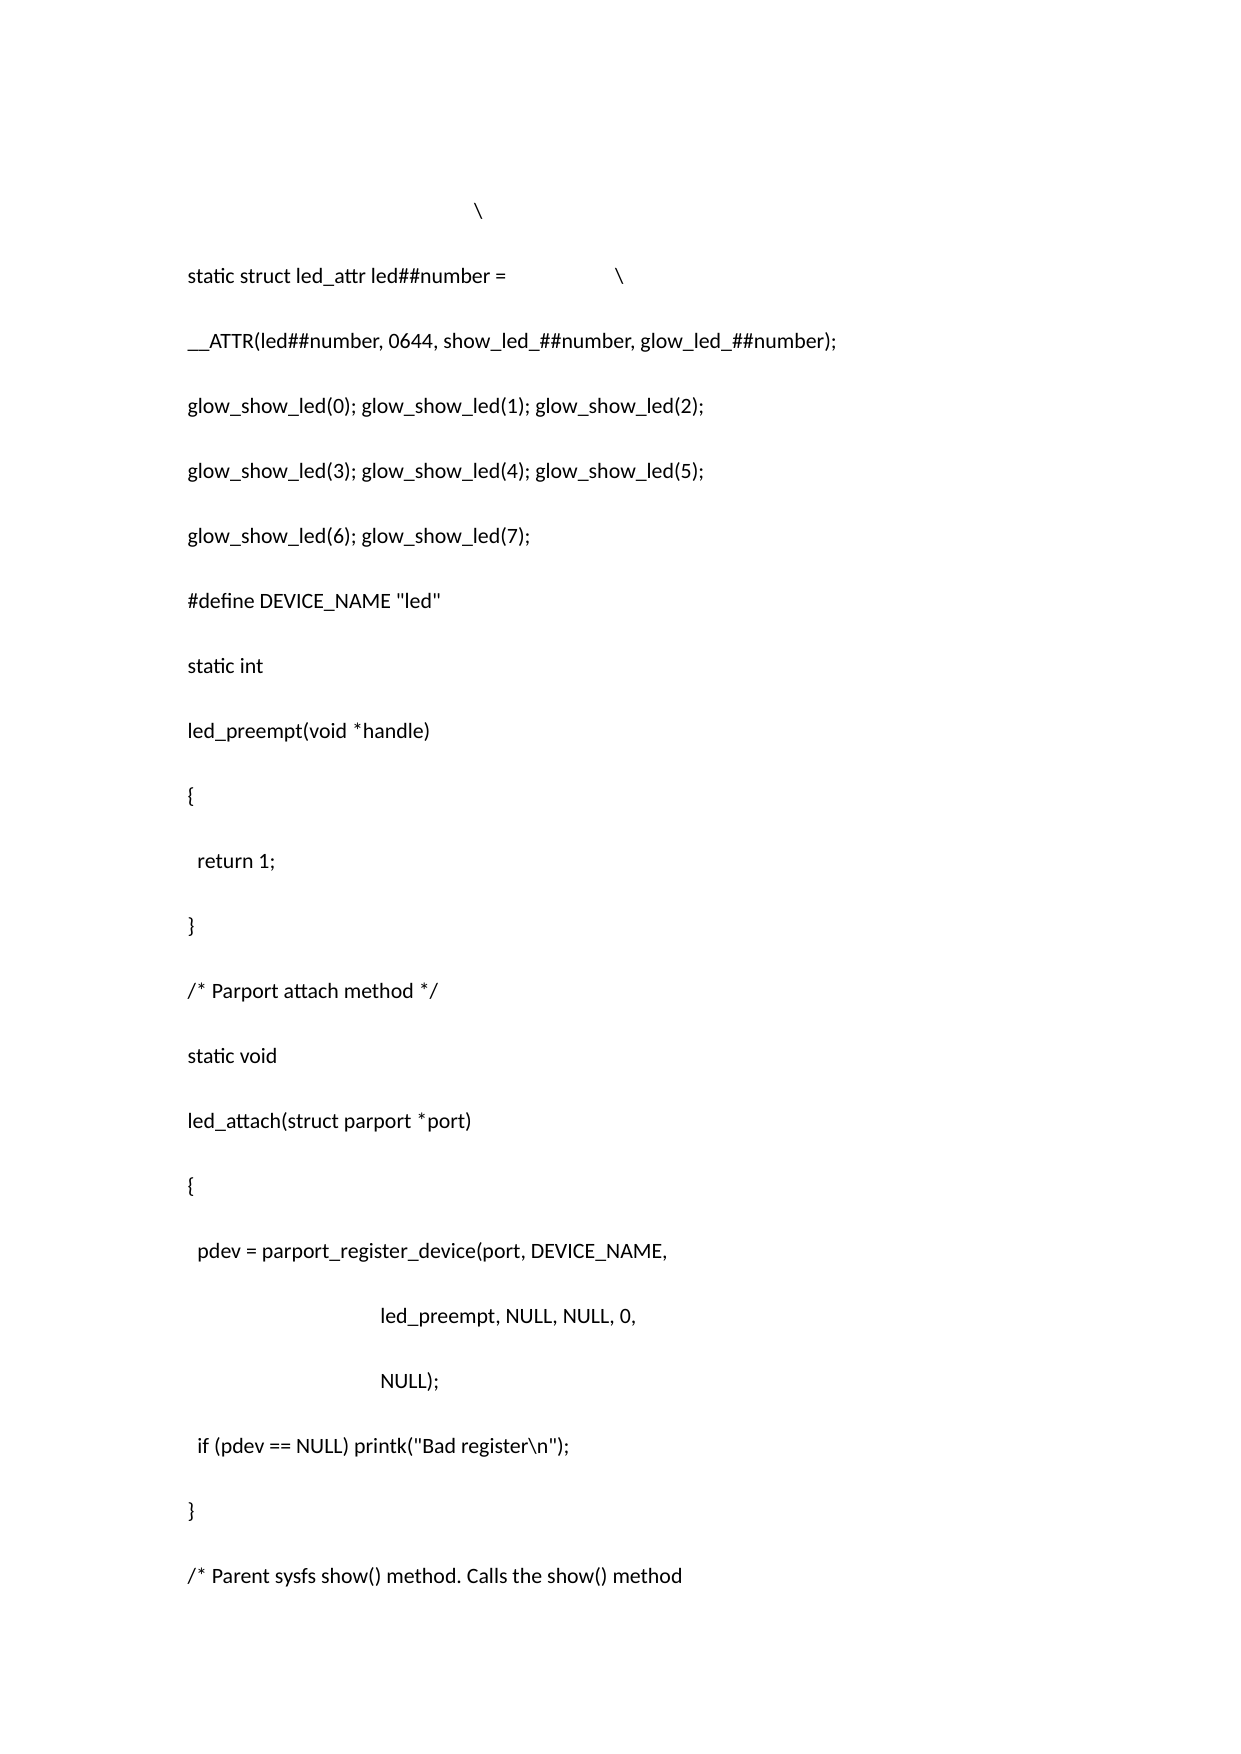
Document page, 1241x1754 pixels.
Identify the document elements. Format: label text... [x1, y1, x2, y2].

text static void [187, 1039, 1053, 1072]
text led_preempt, NULL, NULL, 0, [187, 1299, 1053, 1332]
text /* Parent sysfs show() method. Calls the show() method [187, 1559, 1053, 1592]
text pdev = parport_register_device(port, DEVICE_NAME, [187, 1234, 1053, 1267]
text { [187, 779, 1053, 812]
text return 1; [187, 844, 1053, 877]
text led_attach(struct parport *port) [187, 1104, 1053, 1137]
text glow_show_led(3); glow_show_led(4); glow_show_led(5); [187, 454, 1053, 487]
text static int [187, 649, 1053, 682]
text /* Parport attach method */ [187, 974, 1053, 1007]
text __ATTR(led##number, 0644, show_led_##number, glow_led_##number); [187, 324, 1053, 357]
text { [187, 1169, 1053, 1202]
text led_preempt(void *handle) [187, 714, 1053, 747]
text } [187, 909, 1053, 942]
text if (pdev == NULL) printk("Bad register\n"); [187, 1429, 1053, 1462]
text \ [187, 194, 1053, 227]
text NULL); [187, 1364, 1053, 1397]
text static struct led_attr led##number = \ [187, 259, 1053, 292]
text } [187, 1494, 1053, 1527]
text glow_show_led(0); glow_show_led(1); glow_show_led(2); [187, 389, 1053, 422]
text glow_show_led(6); glow_show_led(7); [187, 519, 1053, 552]
text #define DEVICE_NAME "led" [187, 584, 1053, 617]
